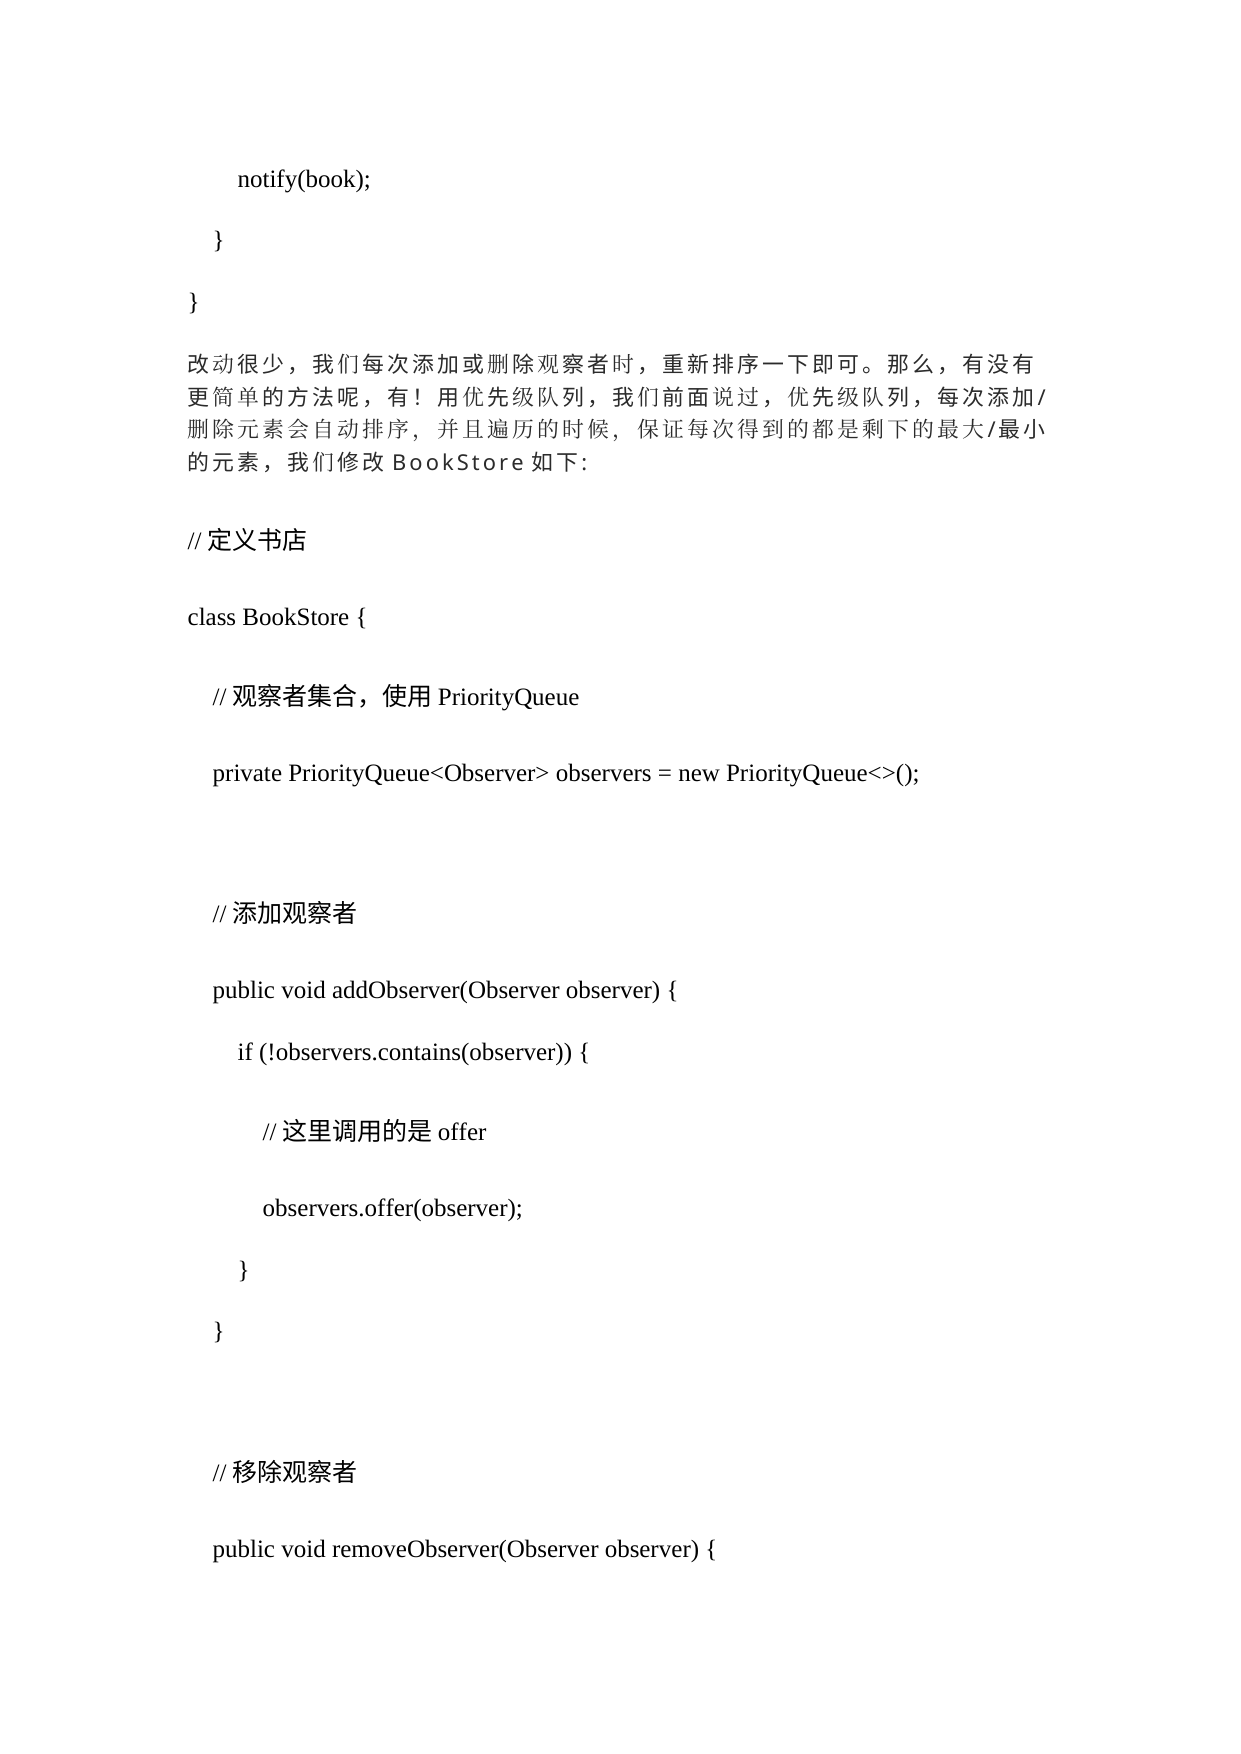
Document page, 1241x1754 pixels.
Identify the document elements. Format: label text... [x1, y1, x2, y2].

text public void addObserver(Observer observer) { [187, 974, 1053, 1006]
text // 这里调用的是offer [187, 1097, 1053, 1162]
text // 添加观察者 [187, 879, 1053, 944]
text // 移除观察者 [187, 1438, 1053, 1503]
text private PriorityQueue<Observer> observers = new PriorityQueue<>(); [187, 756, 1053, 789]
text } [187, 1253, 1053, 1285]
text public void removeObserver(Observer observer) { [187, 1532, 1053, 1564]
text observers.offer(observer); [187, 1191, 1053, 1224]
text // 定义书店 [187, 506, 1053, 571]
text class BookStore { [187, 600, 1053, 633]
text if (!observers.contains(observer)) { [187, 1035, 1053, 1068]
text } [187, 224, 1053, 256]
text } [187, 285, 1053, 318]
text // 观察者集合，使用PriorityQueue [187, 662, 1053, 727]
text 改动很少，我们每次添加或删除观察者时，重新排序一下即可。那么，有没有更简单的方法呢，有！用优先级队列，我们前面说过，优先级队列，每次添加/删除元素会自动排序，并且遍历的时候，保证每次得到的都是剩下的最大/最小的元素，我们修改BookStore如下: [187, 347, 1053, 477]
text } [187, 1314, 1053, 1347]
text notify(book); [187, 162, 1053, 194]
